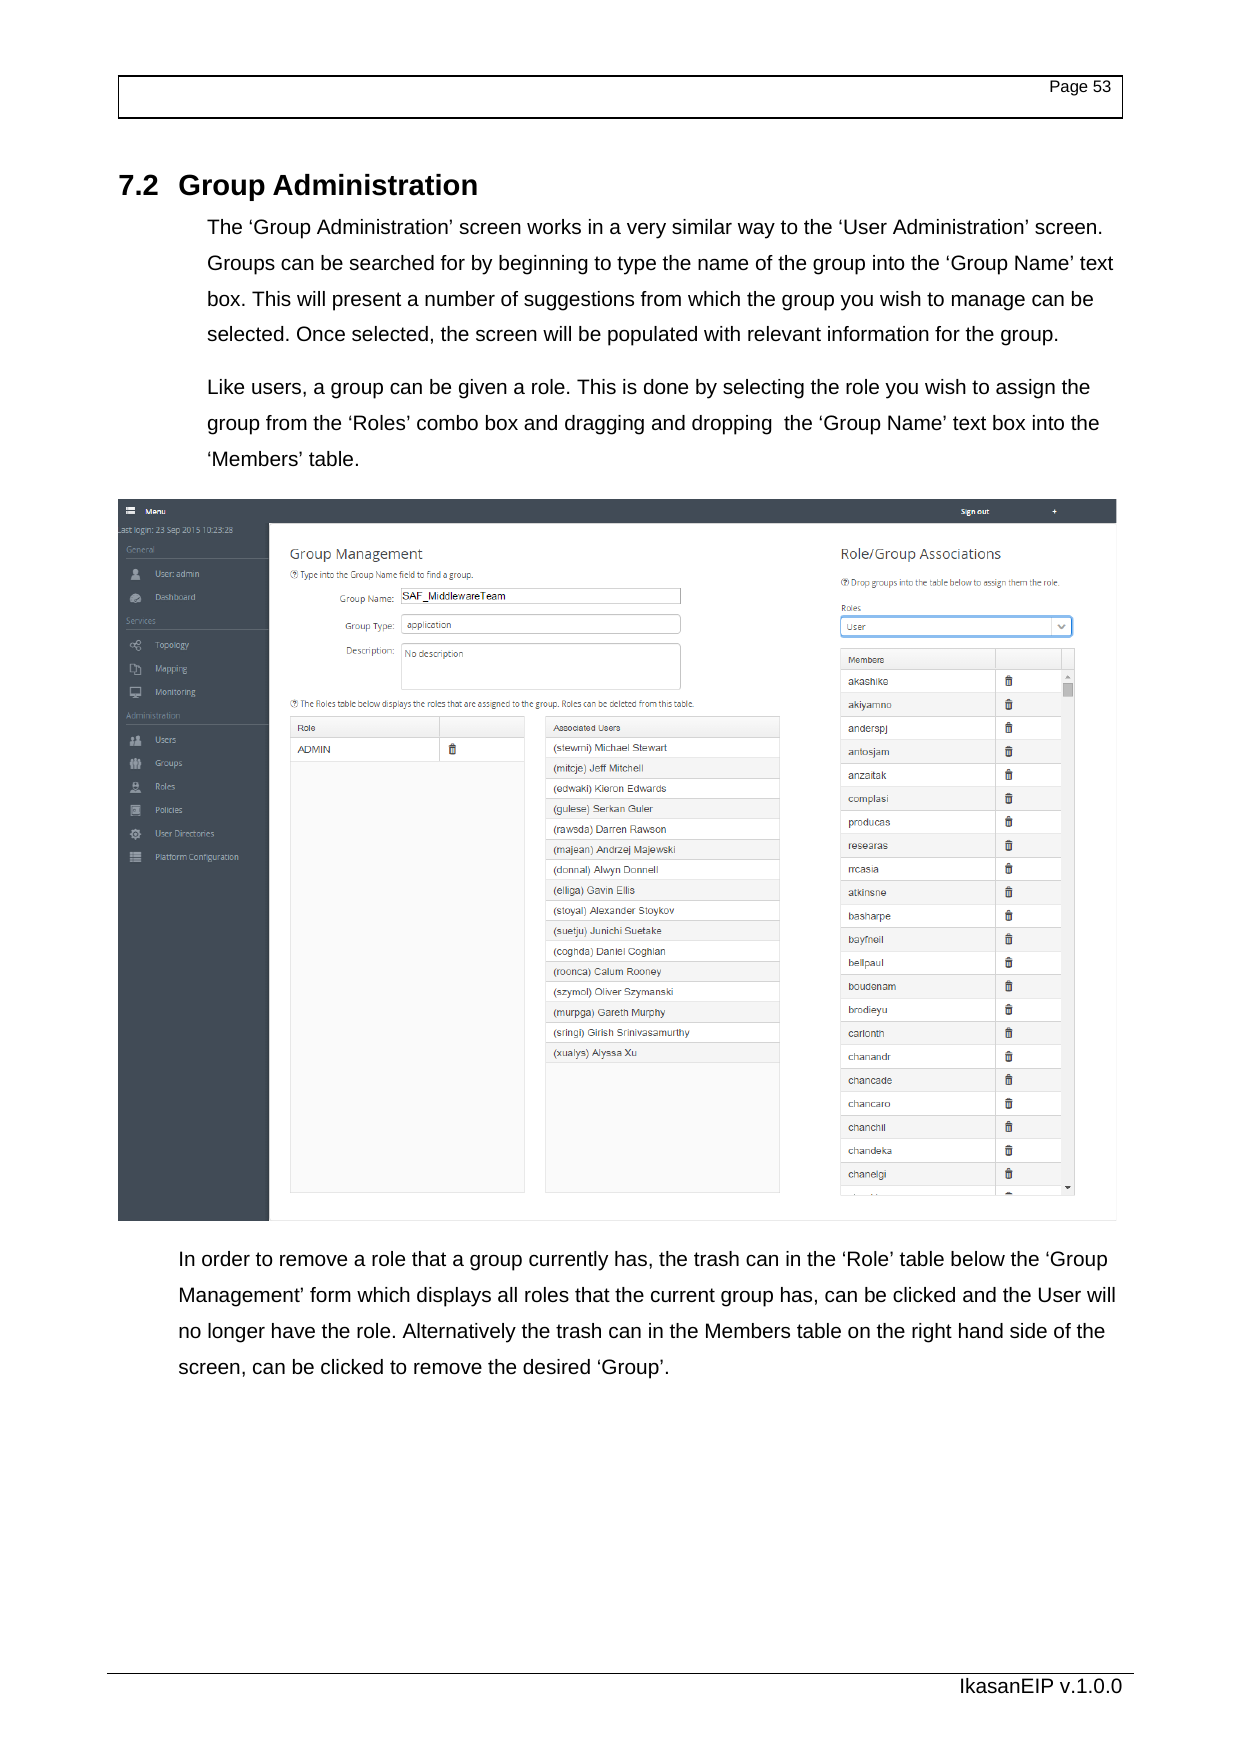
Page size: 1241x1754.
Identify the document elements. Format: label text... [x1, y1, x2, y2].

subtitle Group Administration [118, 168, 1122, 202]
picture [118, 499, 1117, 1221]
text Like users, a group can be given a role. This is done by selecting the role you wish to assign the group from the ‘Roles’ combo box and dragging and dropping the ‘Group Name’ text box into the ‘Members’ table. [207, 375, 1122, 471]
text In order to remove a role that a group currently has, the trash can in the ‘Role’ table below the ‘Group Management’ form which displays all roles that the current group has, can be clicked and the User will no longer have the role. Alternatively the trash can in the Members table on the right hand side of the screen, can be clicked to remove the desired ‘Group’. [178, 1247, 1122, 1379]
text The ‘Group Administration’ screen works in a very similar way to the ‘User Administration’ screen. Groups can be searched for by beginning to type the name of the group into the ‘Group Name’ text box. This will present a number of suggestions from which the group you wish to manage can be selected. Once selected, the screen will be populated with relevant information for the group. [207, 214, 1122, 346]
